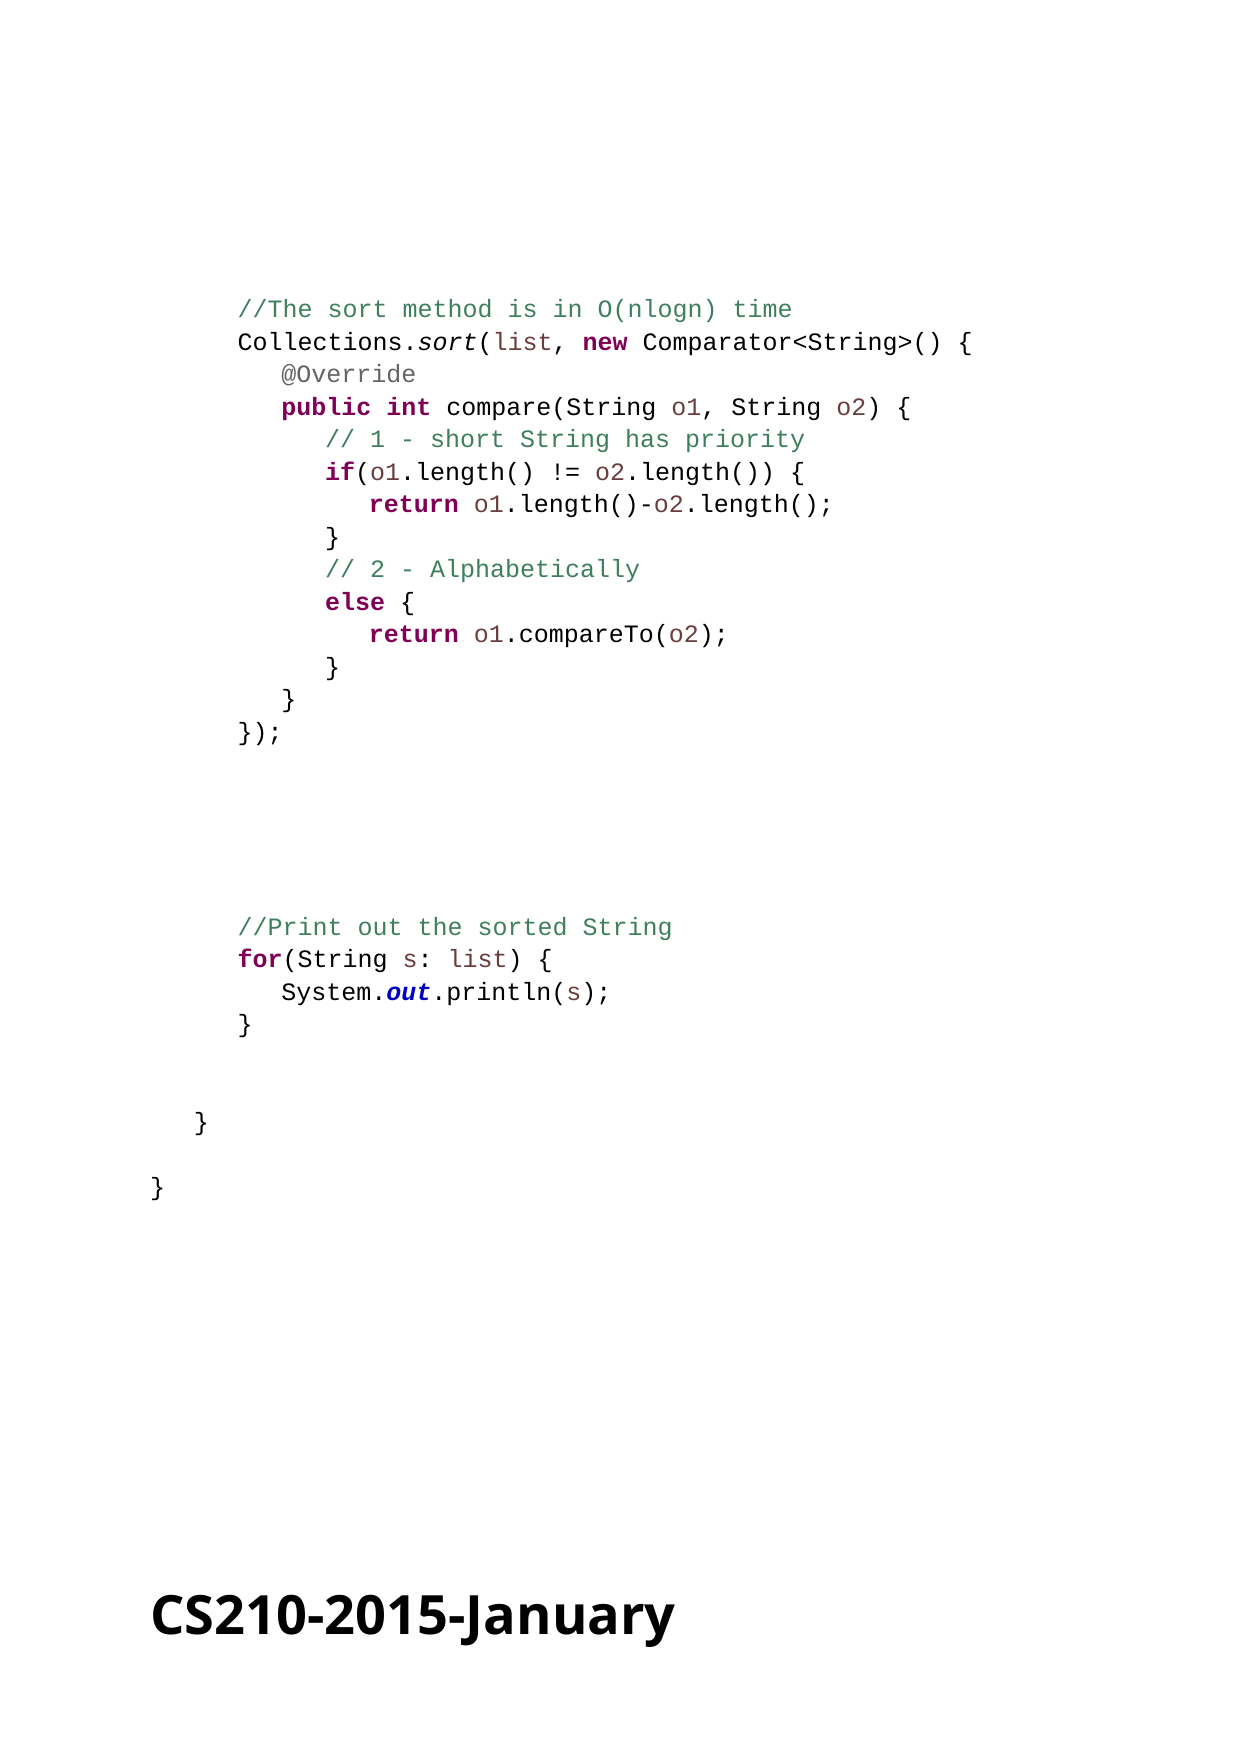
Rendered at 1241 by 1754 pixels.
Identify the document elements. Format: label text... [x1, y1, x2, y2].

text } [150, 1172, 1090, 1205]
text } [150, 1010, 1090, 1042]
text public int compare(String o1, String o2) { [150, 392, 1090, 425]
text } [150, 652, 1090, 685]
text //Print out the sorted String [150, 912, 1090, 945]
text return o1.compareTo(o2); [150, 620, 1090, 652]
text System.out.println(s); [150, 977, 1090, 1010]
text for(String s: list) { [150, 945, 1090, 977]
text } [150, 522, 1090, 555]
text } [150, 685, 1090, 717]
text } [150, 1107, 1090, 1140]
text else { [150, 587, 1090, 620]
text @Override [150, 360, 1090, 392]
text //The sort method is in O(nlogn) time [150, 295, 1090, 327]
text if(o1.length() != o2.length()) { [150, 457, 1090, 490]
text // 2 - Alphabetically [150, 555, 1090, 587]
text // 1 - short String has priority [150, 425, 1090, 457]
text return o1.length()-o2.length(); [150, 490, 1090, 522]
text Collections.sort(list, new Comparator<String>() { [150, 327, 1090, 360]
text }); [150, 717, 1090, 750]
